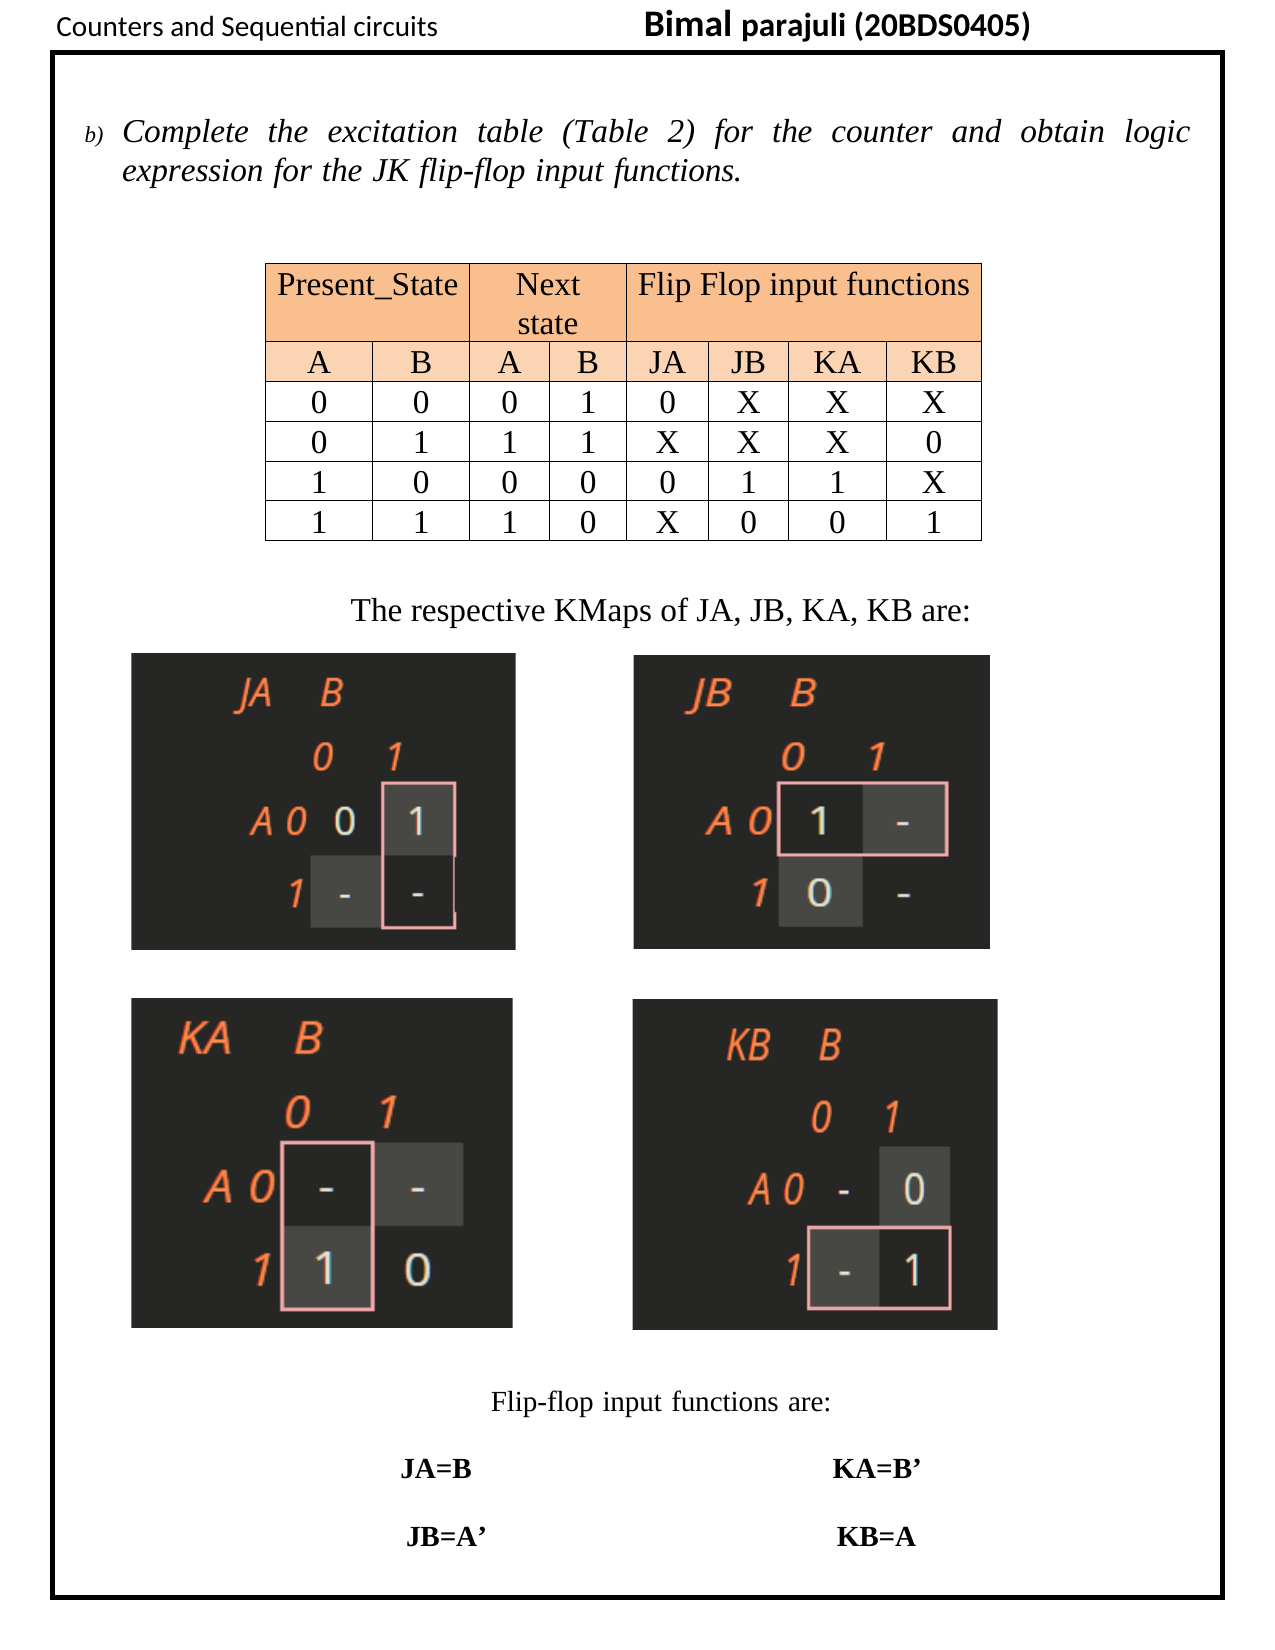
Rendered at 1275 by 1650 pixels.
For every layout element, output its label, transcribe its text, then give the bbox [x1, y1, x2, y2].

list Complete the excitation table (Table 2) for the counter and obtain logic expression for the JK flip-flop input functions. [84, 112, 1191, 189]
table_cell A [470, 342, 549, 381]
picture [131, 998, 513, 1328]
table_cell 0 [887, 422, 981, 461]
table_cell 0 [373, 462, 469, 500]
table_cell 1 [373, 501, 469, 540]
table_cell X [887, 382, 981, 421]
table_cell 0 [373, 382, 469, 421]
picture [632, 999, 998, 1330]
table_header Flip Flop input functions [627, 264, 981, 341]
table_cell X [627, 422, 708, 461]
table_cell A [266, 342, 372, 381]
table_cell KB [887, 342, 981, 381]
table_cell 1 [550, 382, 626, 421]
table_cell 0 [266, 422, 372, 461]
table_header Next state [470, 264, 626, 341]
table_cell 1 [789, 462, 886, 500]
table_header Present_State [266, 264, 469, 341]
table_cell 0 [627, 382, 708, 421]
table_cell 0 [627, 462, 708, 500]
table_cell 1 [887, 501, 981, 540]
table_cell 0 [470, 382, 549, 421]
table_cell X [887, 462, 981, 500]
table_cell JA [627, 342, 708, 381]
table_cell 0 [789, 501, 886, 540]
text JA=B KA=B’ [84, 1451, 1191, 1485]
table_cell B [373, 342, 469, 381]
table_cell X [709, 422, 788, 461]
table_cell 1 [266, 501, 372, 540]
table_cell 0 [709, 501, 788, 540]
table_cell X [709, 382, 788, 421]
table_cell KA [789, 342, 886, 381]
table_cell X [627, 501, 708, 540]
picture [131, 653, 516, 950]
table_cell JB [709, 342, 788, 381]
table_cell 1 [470, 422, 549, 461]
table_cell 0 [470, 462, 549, 500]
text Flip-flop input functions are: [84, 1384, 1191, 1418]
text The respective KMaps of JA, JB, KA, KB are: [84, 591, 1191, 629]
table_cell 1 [709, 462, 788, 500]
table_cell X [789, 382, 886, 421]
table_cell 1 [470, 501, 549, 540]
table_cell 0 [550, 501, 626, 540]
picture [633, 655, 990, 949]
table_cell 0 [266, 382, 372, 421]
text JB=A’ KB=A [84, 1519, 1191, 1552]
table_cell 1 [266, 462, 372, 500]
table_cell X [789, 422, 886, 461]
table_cell 1 [550, 422, 626, 461]
table_cell B [550, 342, 626, 381]
table_cell 0 [550, 462, 626, 500]
table_cell 1 [373, 422, 469, 461]
